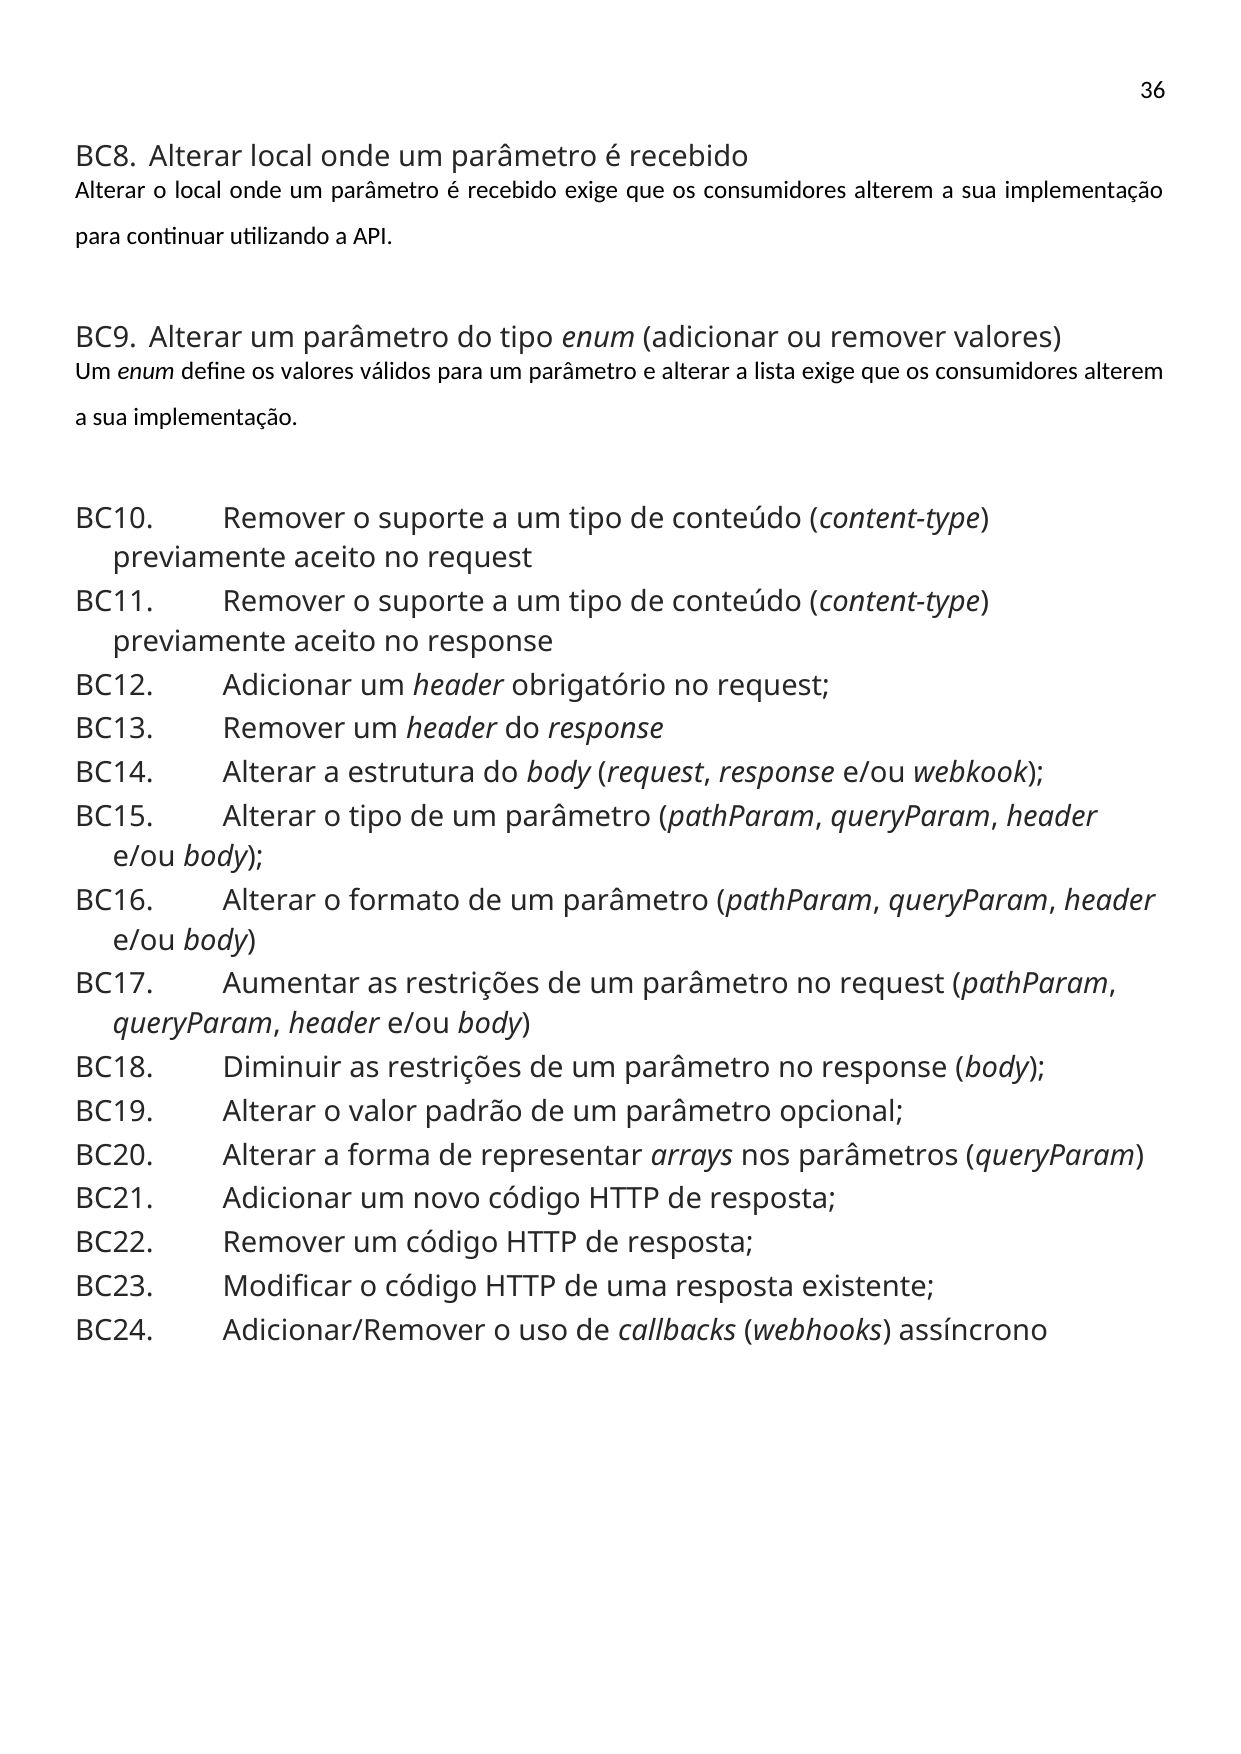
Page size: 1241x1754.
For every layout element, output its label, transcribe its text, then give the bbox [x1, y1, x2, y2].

subtitle Alterar a estrutura do body (request, response e/ou webkook); [75, 752, 1165, 791]
subtitle Adicionar um header obrigatório no request; [75, 664, 1165, 704]
subtitle Remover o suporte a um tipo de conteúdo (content-type) previamente aceito no request [75, 497, 1165, 576]
subtitle Alterar a forma de representar arrays nos parâmetros (queryParam) [75, 1134, 1165, 1173]
subtitle Alterar um parâmetro do tipo enum (adicionar ou remover valores) [75, 316, 1165, 356]
subtitle Remover um header do response [75, 708, 1165, 747]
subtitle Adicionar um novo código HTTP de resposta; [75, 1178, 1165, 1217]
subtitle Alterar o valor padrão de um parâmetro opcional; [75, 1090, 1165, 1130]
subtitle Adicionar/Remover o uso de callbacks (webhooks) assíncrono [75, 1309, 1165, 1349]
text Um enum define os valores válidos para um parâmetro e alterar a lista exige que os consumidores alterem a sua implementação. [75, 356, 1165, 432]
subtitle Alterar o formato de um parâmetro (pathParam, queryParam, header e/ou body) [75, 879, 1165, 958]
text Alterar o local onde um parâmetro é recebido exige que os consumidores alterem a sua implementação para continuar utilizando a API. [75, 174, 1165, 251]
subtitle Alterar o tipo de um parâmetro (pathParam, queryParam, header e/ou body); [75, 796, 1165, 875]
subtitle Alterar local onde um parâmetro é recebido [75, 135, 1165, 174]
subtitle Remover um código HTTP de resposta; [75, 1222, 1165, 1261]
subtitle Remover o suporte a um tipo de conteúdo (content-type) previamente aceito no response [75, 580, 1165, 660]
subtitle Aumentar as restrições de um parâmetro no request (pathParam, queryParam, header e/ou body) [75, 963, 1165, 1042]
subtitle Diminuir as restrições de um parâmetro no response (body); [75, 1046, 1165, 1086]
subtitle Modificar o código HTTP de uma resposta existente; [75, 1265, 1165, 1305]
